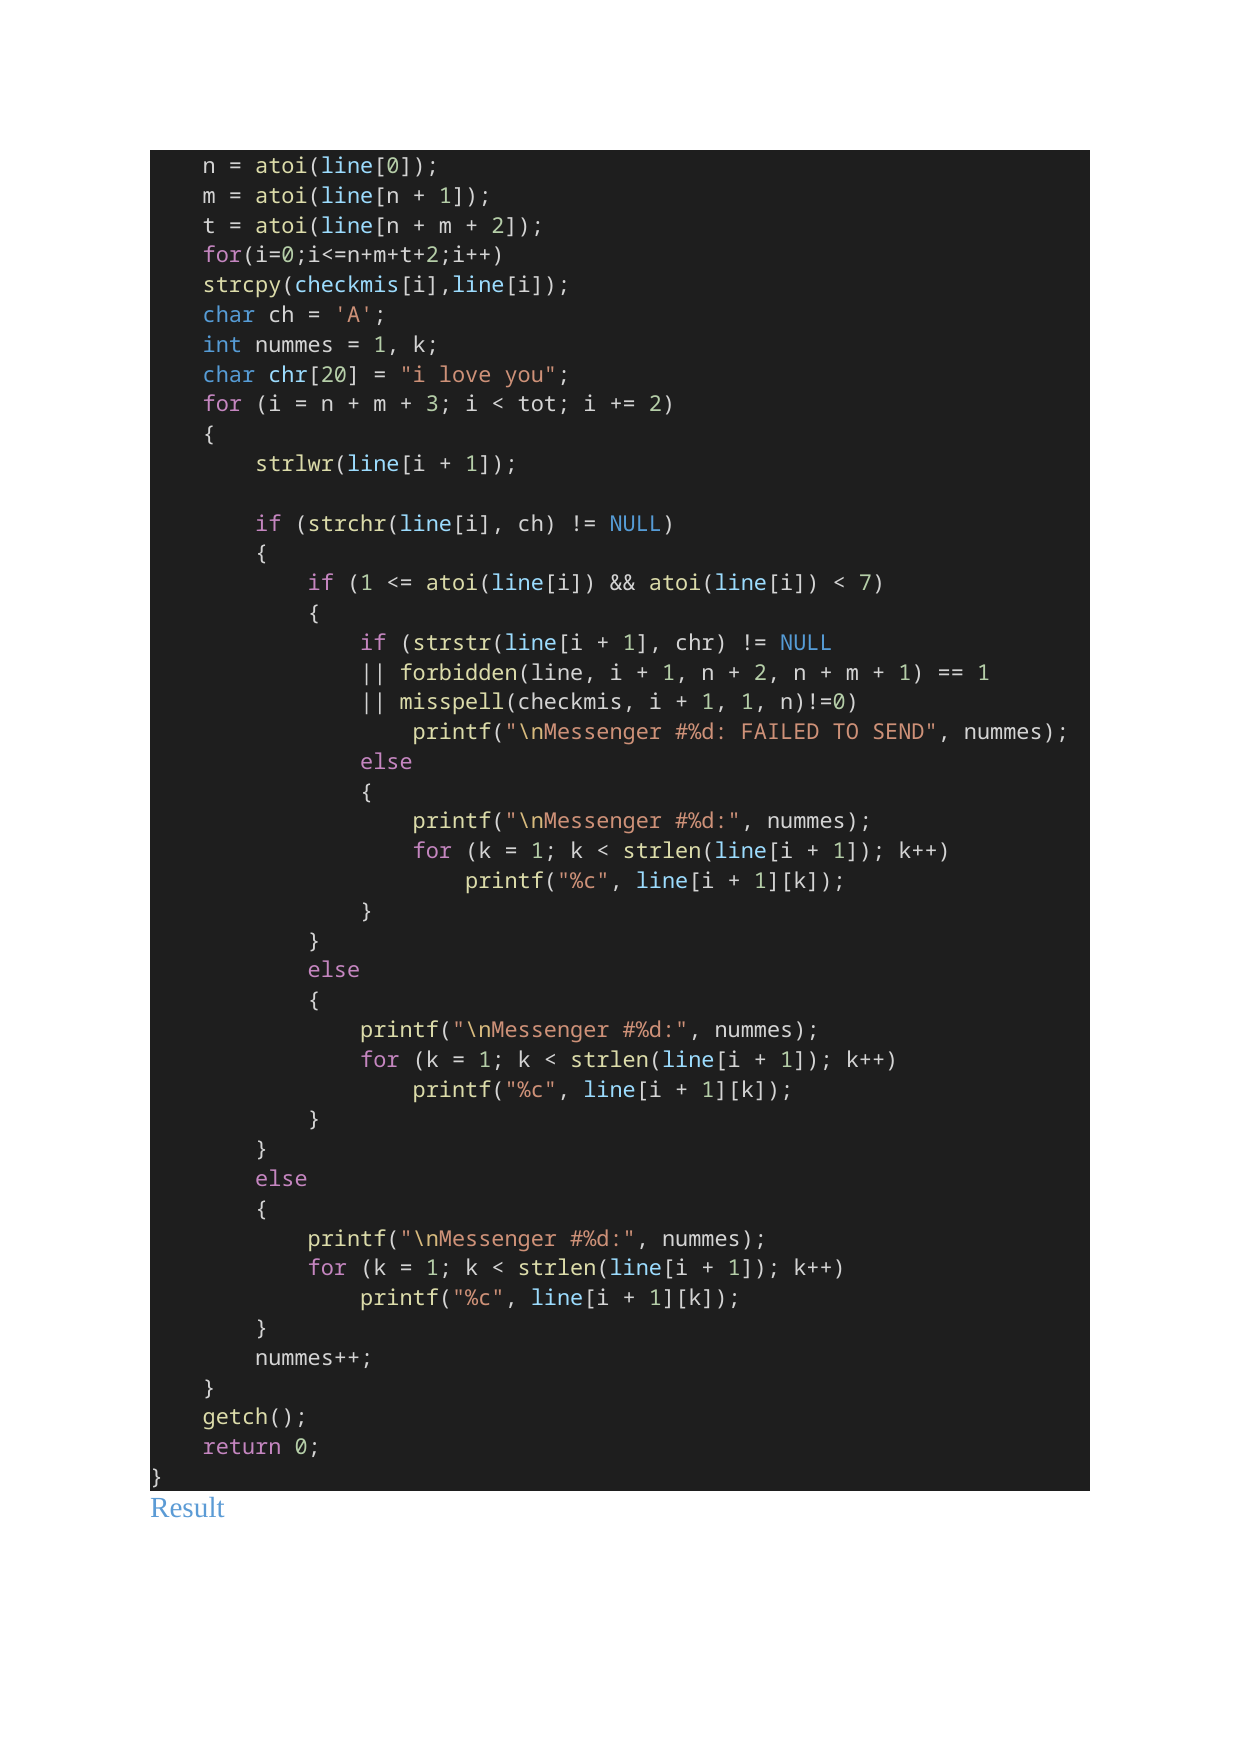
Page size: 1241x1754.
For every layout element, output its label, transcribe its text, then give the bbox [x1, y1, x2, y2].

text } [150, 1103, 1090, 1133]
text if (strchr(line[i], ch) != NULL) [150, 507, 1090, 537]
text } [150, 1133, 1090, 1163]
text strlwr(line[i + 1]); [150, 448, 1090, 478]
text else [150, 746, 1090, 776]
text || forbidden(line, i + 1, n + 2, n + m + 1) == 1 [150, 656, 1090, 686]
text nummes++; [150, 1342, 1090, 1371]
text for (k = 1; k < strlen(line[i + 1]); k++) [150, 1044, 1090, 1073]
text } [150, 895, 1090, 924]
text printf("\nMessenger #%d:", nummes); [150, 805, 1090, 835]
text } [150, 924, 1090, 954]
text for (k = 1; k < strlen(line[i + 1]); k++) [150, 835, 1090, 865]
text char ch = 'A'; [150, 299, 1090, 329]
text } [150, 1312, 1090, 1342]
text for (k = 1; k < strlen(line[i + 1]); k++) [150, 1252, 1090, 1282]
text { [150, 597, 1090, 627]
text printf("%c", line[i + 1][k]); [150, 1073, 1090, 1103]
text for(i=0;i<=n+m+t+2;i++) [150, 239, 1090, 269]
text t = atoi(line[n + m + 2]); [150, 209, 1090, 239]
text { [150, 1193, 1090, 1222]
text { [150, 776, 1090, 805]
text { [150, 418, 1090, 448]
text printf("\nMessenger #%d:", nummes); [150, 1222, 1090, 1252]
text if (1 <= atoi(line[i]) && atoi(line[i]) < 7) [150, 567, 1090, 597]
text printf("\nMessenger #%d: FAILED TO SEND", nummes); [150, 716, 1090, 746]
text } [150, 1371, 1090, 1401]
text { [150, 537, 1090, 567]
text n = atoi(line[0]); [150, 150, 1090, 180]
text { [150, 984, 1090, 1014]
text printf("\nMessenger #%d:", nummes); [150, 1014, 1090, 1044]
text printf("%c", line[i + 1][k]); [150, 1282, 1090, 1312]
text Result [150, 1491, 1090, 1524]
text for (i = n + m + 3; i < tot; i += 2) [150, 388, 1090, 418]
text if (strstr(line[i + 1], chr) != NULL [150, 627, 1090, 656]
text || misspell(checkmis, i + 1, 1, n)!=0) [150, 686, 1090, 716]
text return 0; [150, 1431, 1090, 1461]
text getch(); [150, 1401, 1090, 1431]
text m = atoi(line[n + 1]); [150, 180, 1090, 209]
text else [150, 1163, 1090, 1193]
text int nummes = 1, k; [150, 329, 1090, 358]
text else [150, 954, 1090, 984]
text char chr[20] = "i love you"; [150, 358, 1090, 388]
text printf("%c", line[i + 1][k]); [150, 865, 1090, 895]
text } [150, 1461, 1090, 1491]
text strcpy(checkmis[i],line[i]); [150, 269, 1090, 299]
